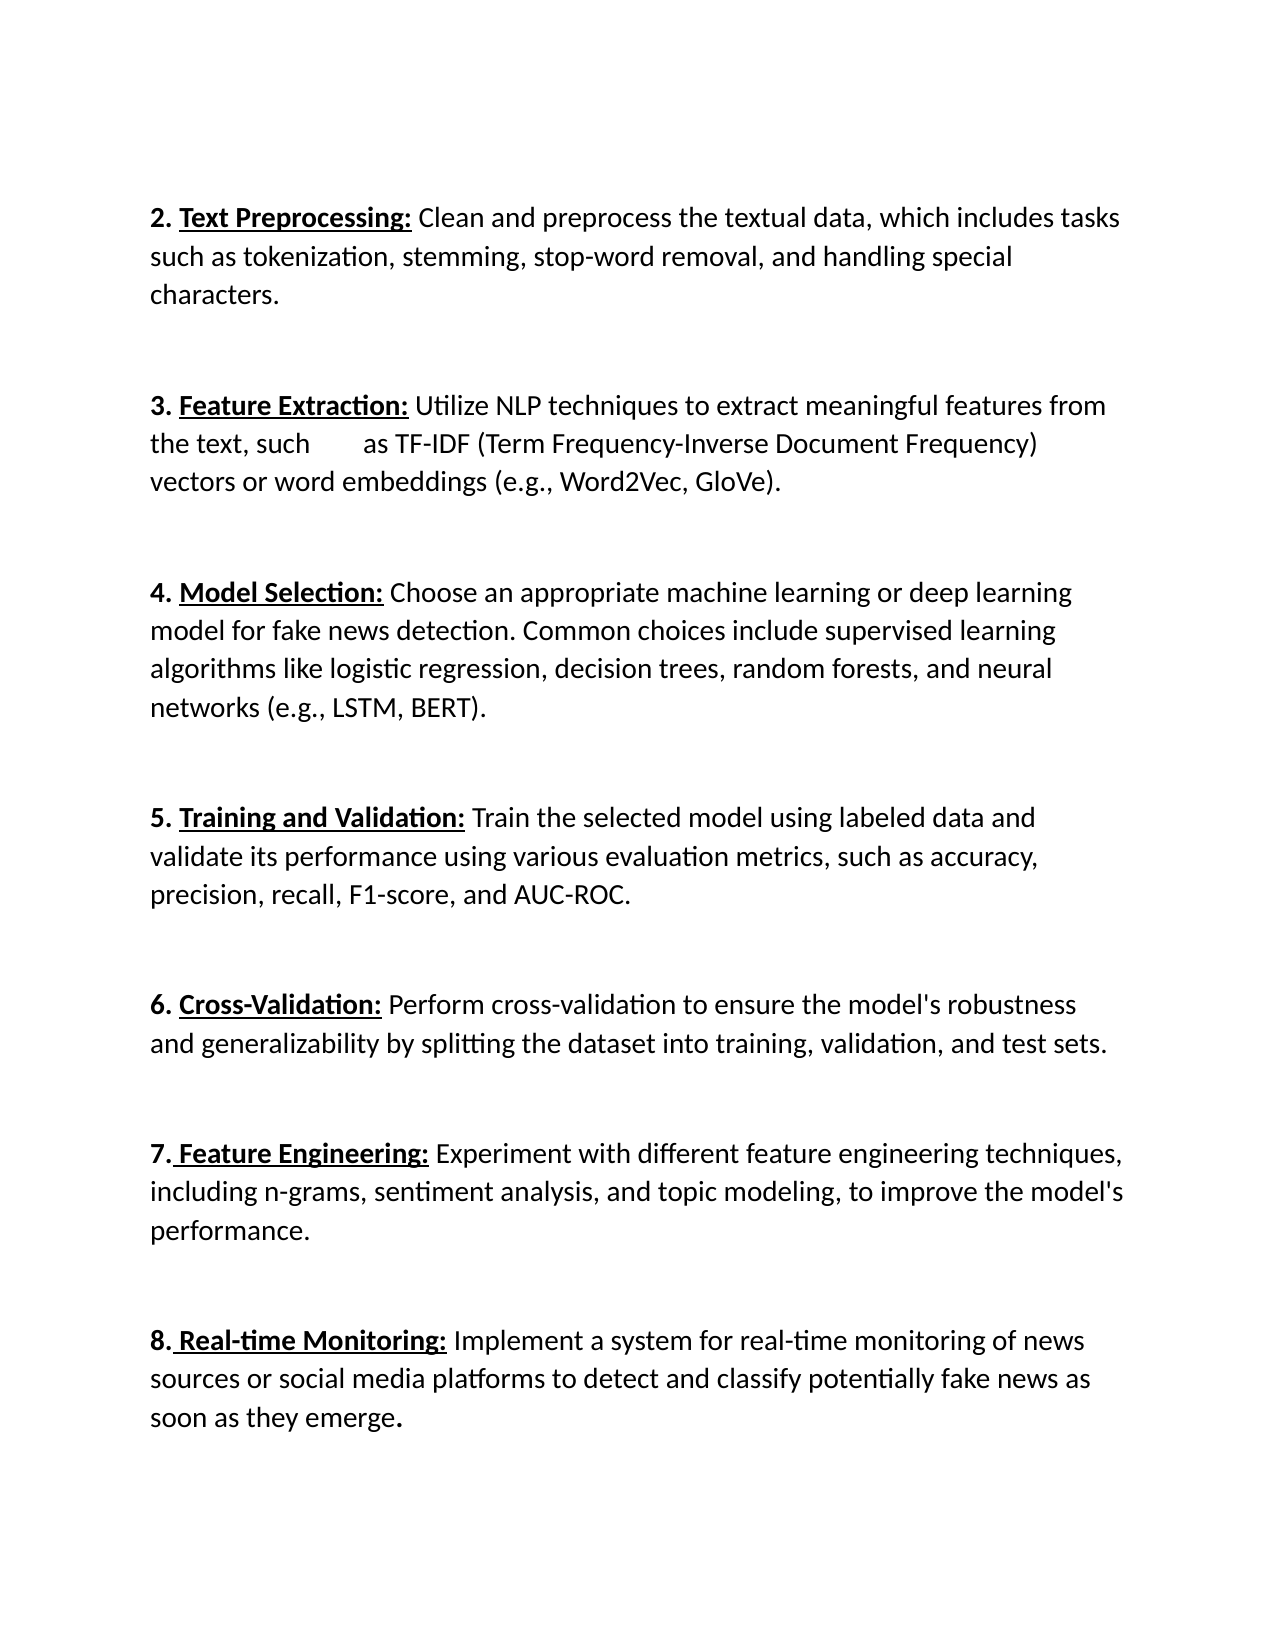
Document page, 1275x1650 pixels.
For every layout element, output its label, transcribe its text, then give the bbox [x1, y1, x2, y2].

text 6. Cross-Validation: Perform cross-validation to ensure the model's robustness and generalizability by splitting the dataset into training, validation, and test sets. [150, 986, 1125, 1060]
text 8. Real-time Monitoring: Implement a system for real-time monitoring of news sources or social media platforms to detect and classify potentially fake news as soon as they emerge. [150, 1322, 1125, 1434]
text 3. Feature Extraction: Utilize NLP techniques to extract meaningful features from the text, such as TF-IDF (Term Frequency-Inverse Document Frequency) vectors or word embeddings (e.g., Word2Vec, GloVe). [150, 387, 1125, 499]
text 2. Text Preprocessing: Clean and preprocess the textual data, which includes tasks such as tokenization, stemming, stop-word removal, and handling special characters. [150, 199, 1125, 312]
text 7. Feature Engineering: Experiment with different feature engineering techniques, including n-grams, sentiment analysis, and topic modeling, to improve the model's performance. [150, 1135, 1125, 1247]
text 4. Model Selection: Choose an appropriate machine learning or deep learning model for fake news detection. Common choices include supervised learning algorithms like logistic regression, decision trees, random forests, and neural networks (e.g., LSTM, BERT). [150, 574, 1125, 725]
text 5. Training and Validation: Train the selected model using labeled data and validate its performance using various evaluation metrics, such as accuracy, precision, recall, F1-score, and AUC-ROC. [150, 799, 1125, 912]
